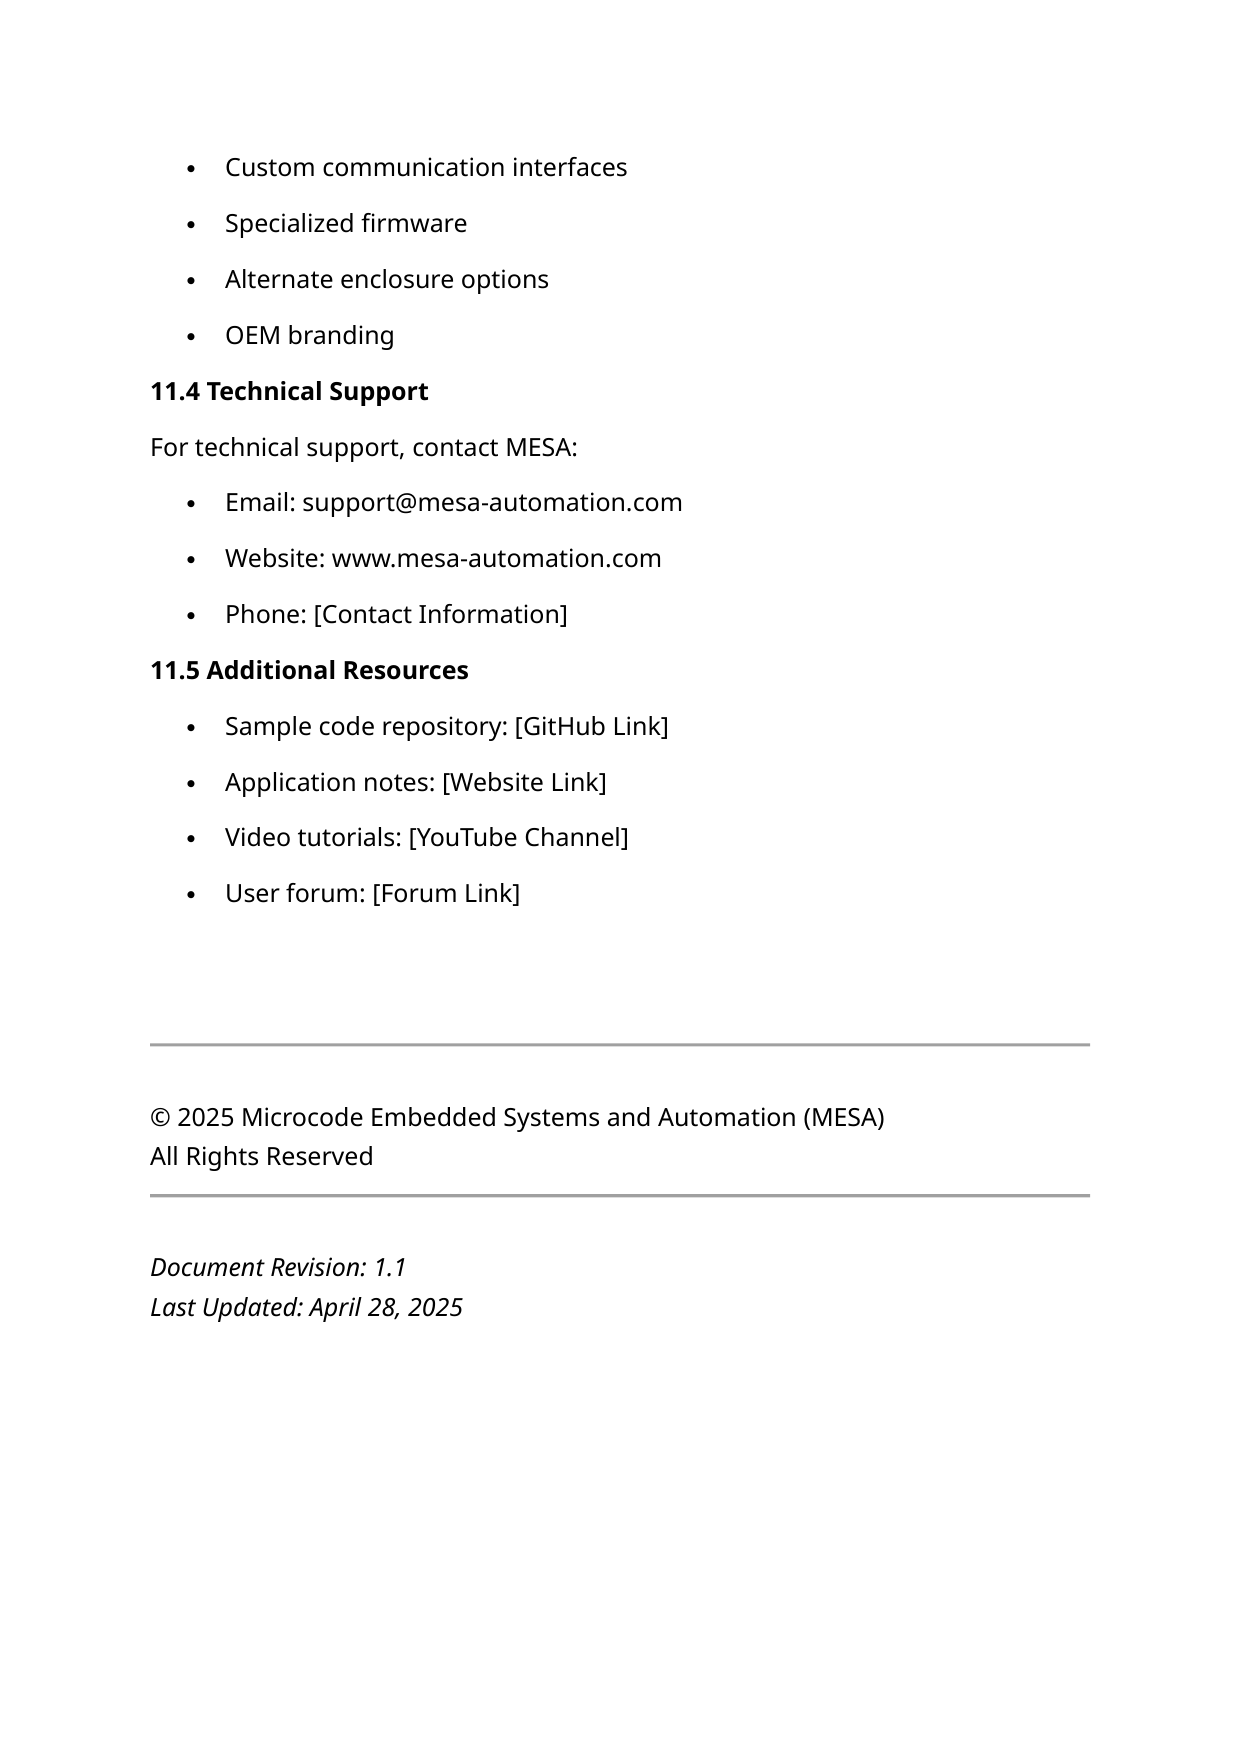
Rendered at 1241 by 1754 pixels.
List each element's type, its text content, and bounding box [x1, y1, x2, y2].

text For technical support, contact MESA: [150, 429, 1090, 463]
list Phone: [Contact Information] [187, 597, 1090, 631]
list Website: www.mesa-automation.com [187, 541, 1090, 575]
list Sample code repository: [GitHub Link] [187, 708, 1090, 742]
list OEM branding [187, 317, 1090, 352]
text 11.5 Additional Resources [150, 652, 1090, 687]
list Application notes: [Website Link] [187, 764, 1090, 798]
list Email: support@mesa-automation.com [187, 485, 1090, 519]
list Alternate enclosure options [187, 262, 1090, 296]
text © 2025 Microcode Embedded Systems and Automation (MESA) All Rights Reserved [150, 1099, 1090, 1172]
list Custom communication interfaces [187, 150, 1090, 184]
text Document Revision: 1.1 Last Updated: April 28, 2025 [150, 1250, 1090, 1323]
list Video tutorials: [YouTube Channel] [187, 820, 1090, 854]
text 11.4 Technical Support [150, 373, 1090, 407]
list Specialized firmware [187, 206, 1090, 240]
list User forum: [Forum Link] [187, 876, 1090, 910]
